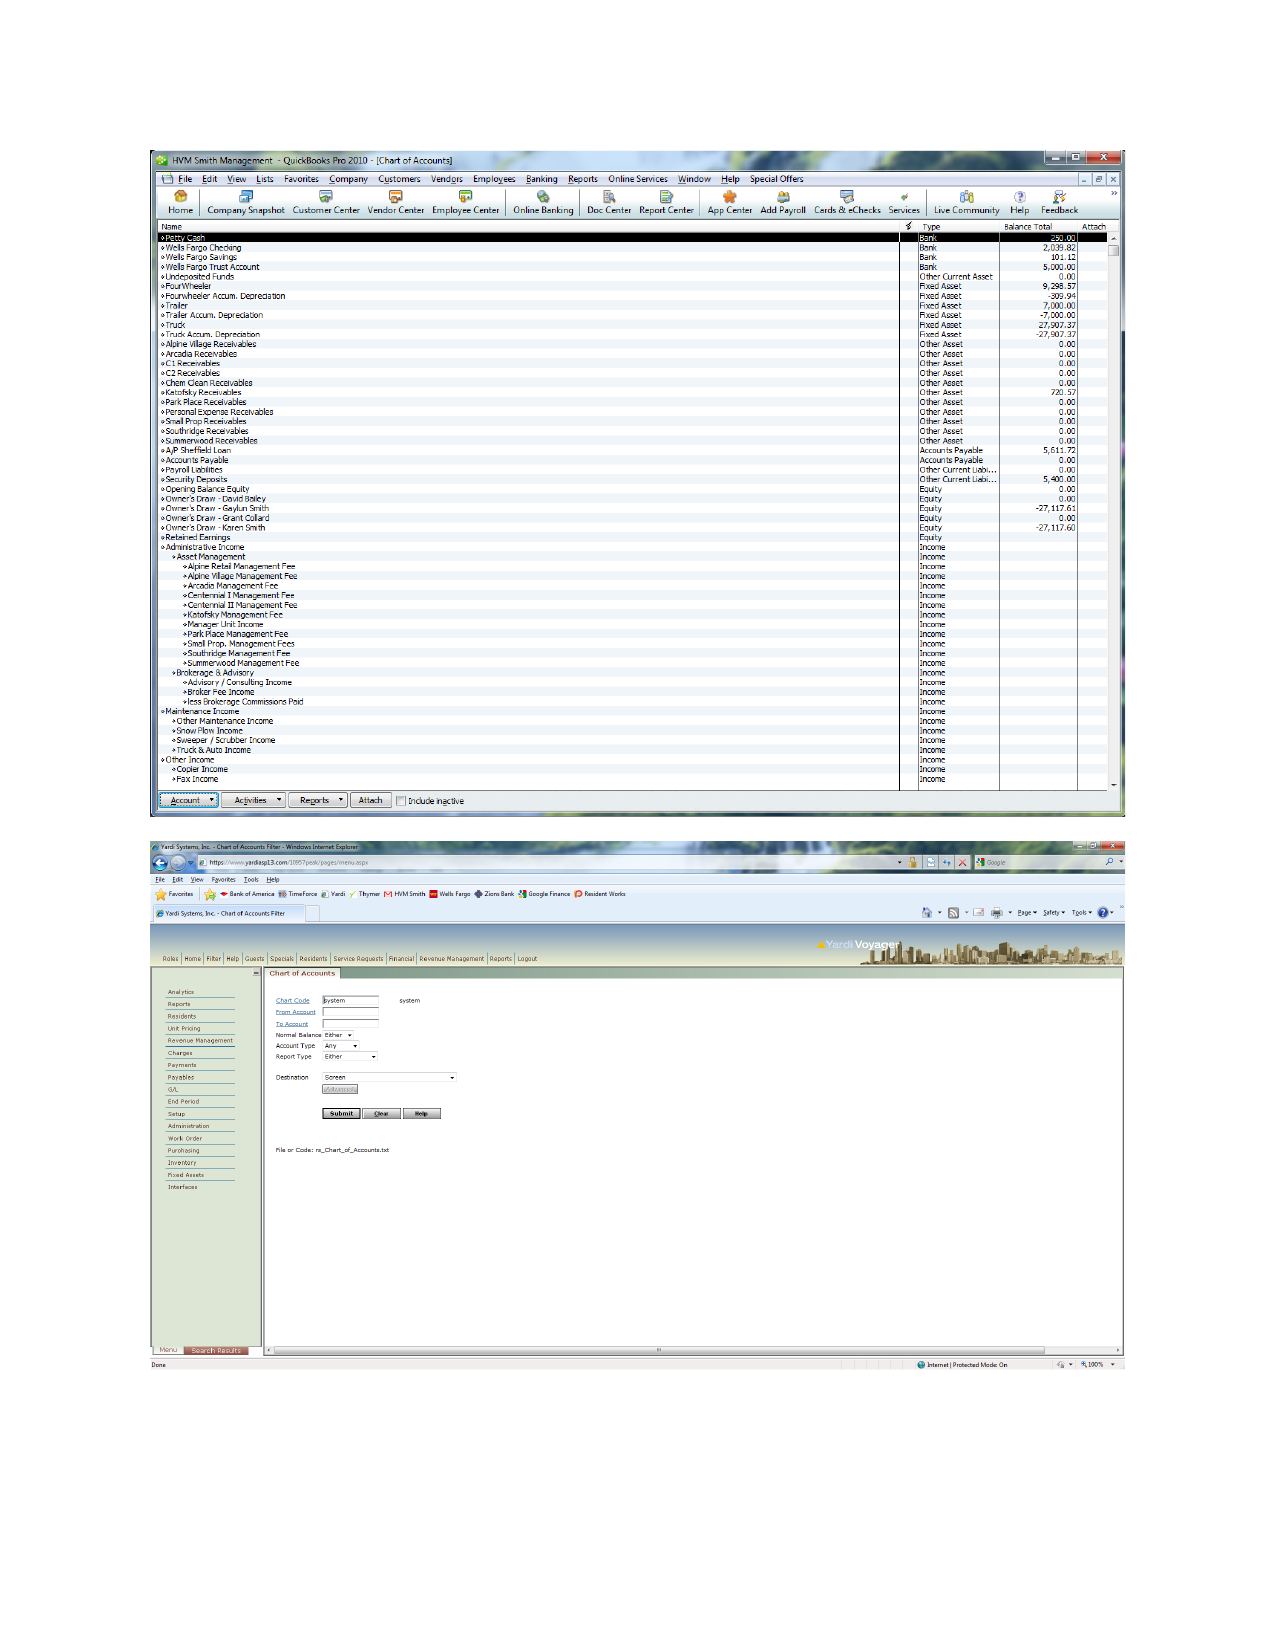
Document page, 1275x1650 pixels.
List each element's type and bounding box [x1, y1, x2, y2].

picture [150, 841, 1125, 1370]
picture [150, 150, 1125, 817]
